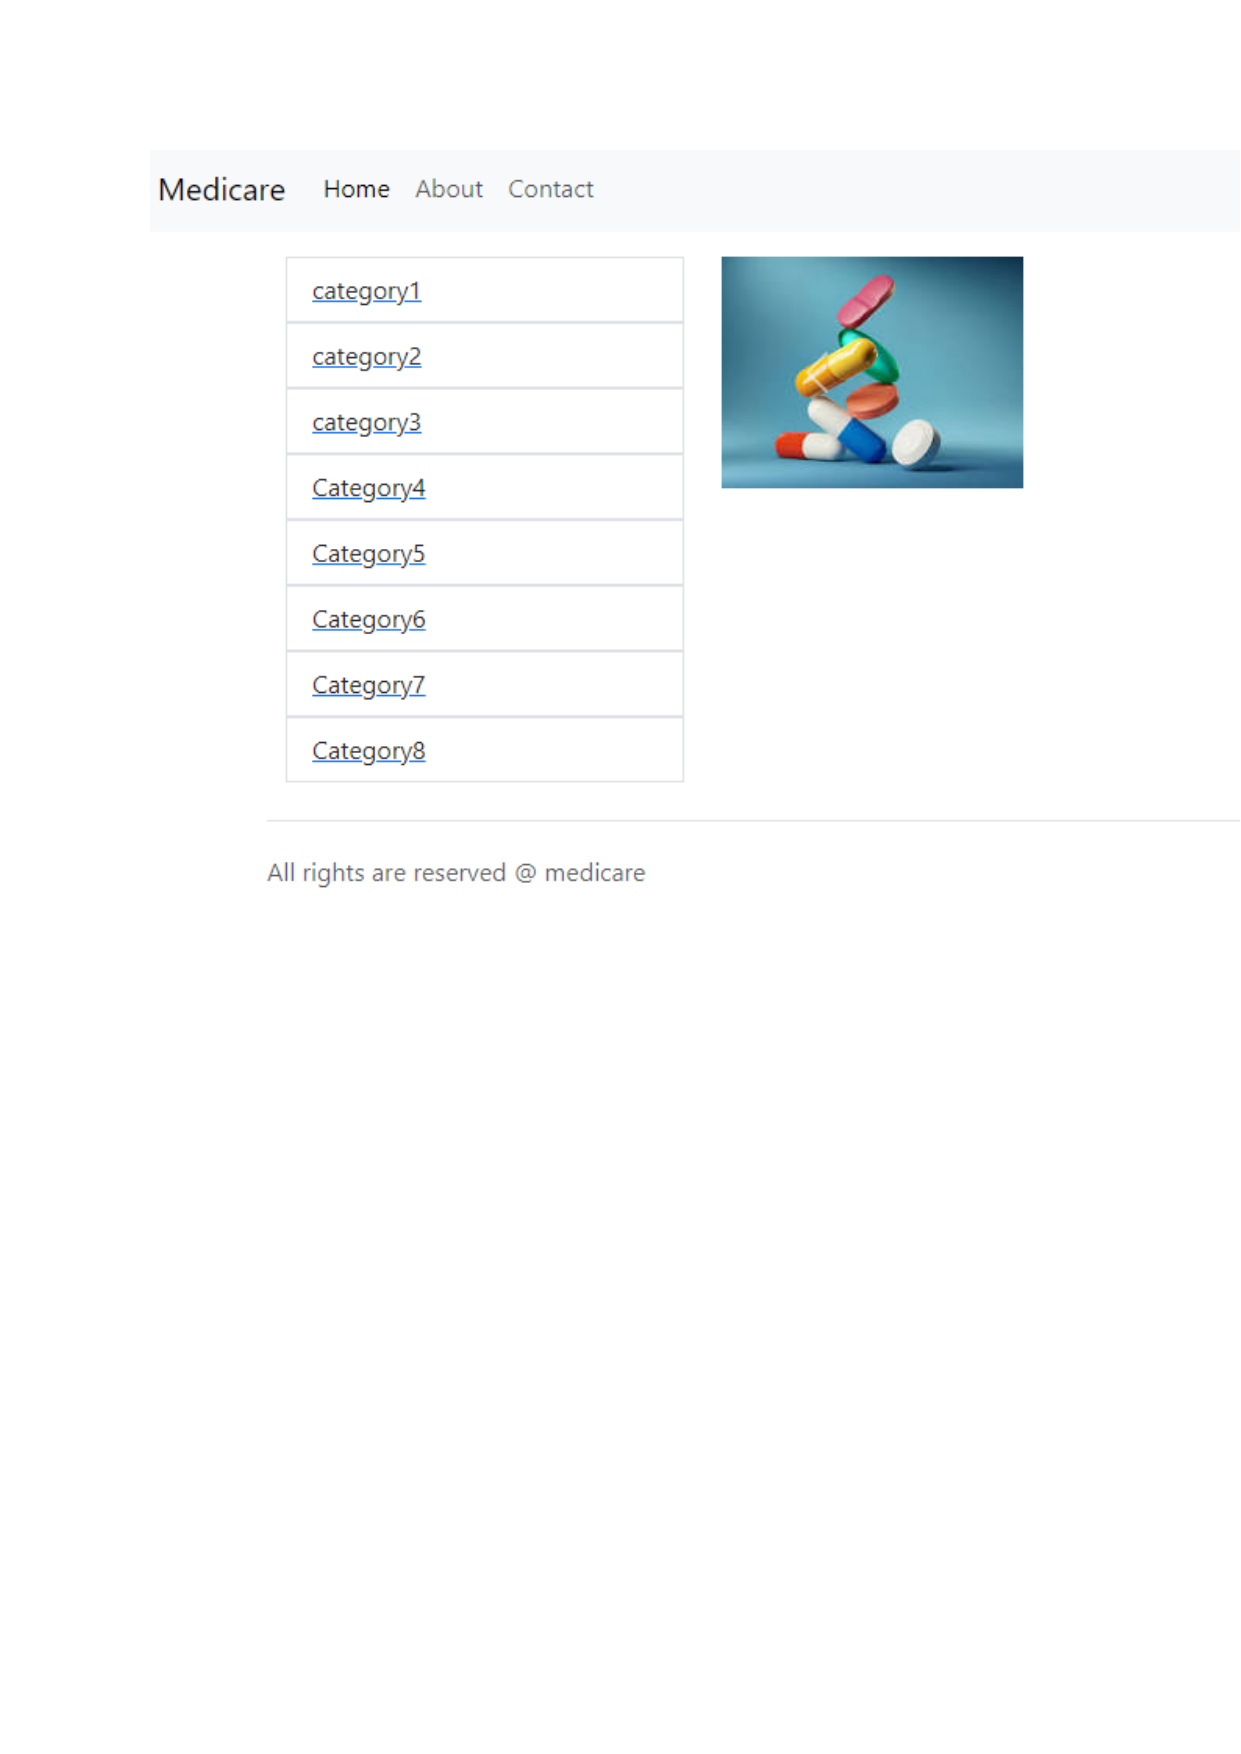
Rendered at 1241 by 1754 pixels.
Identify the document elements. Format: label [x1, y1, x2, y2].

picture [150, 150, 1241, 1019]
